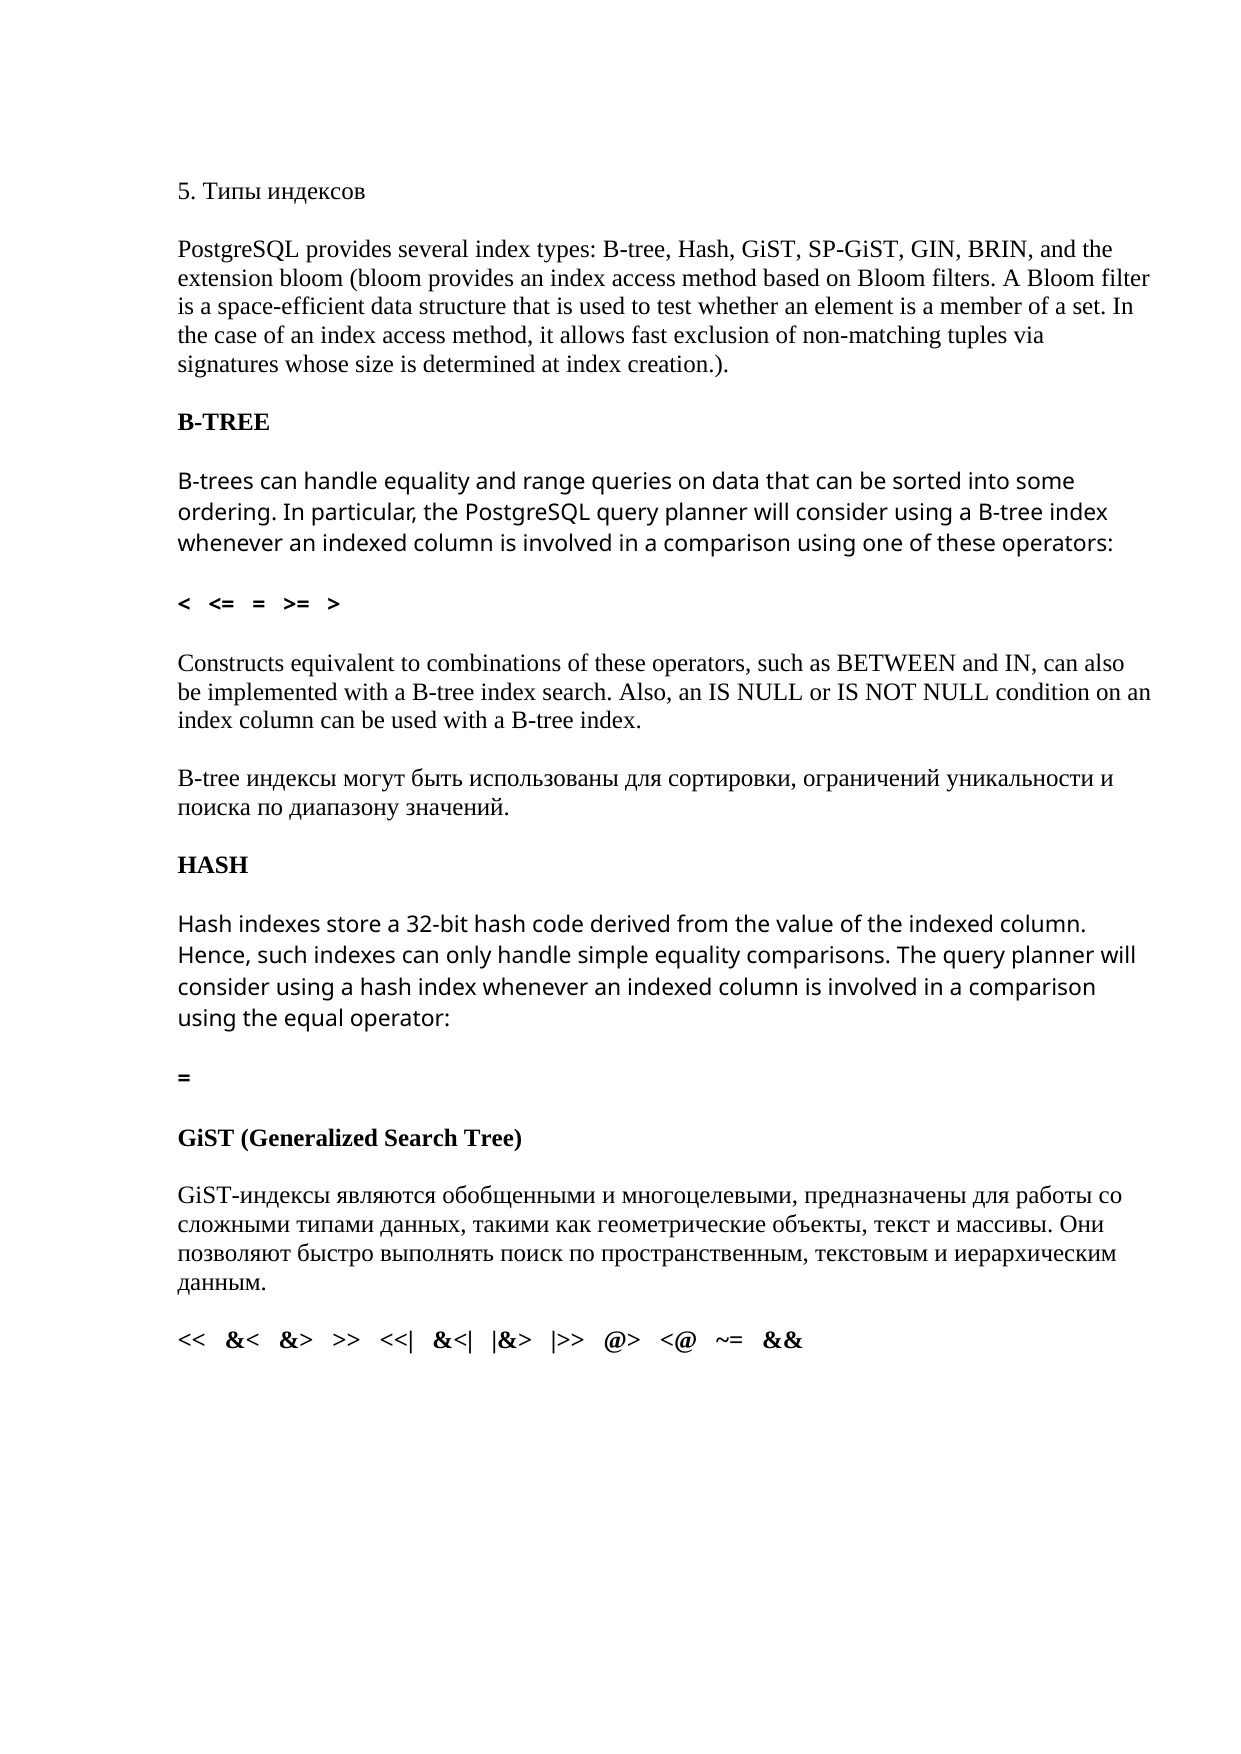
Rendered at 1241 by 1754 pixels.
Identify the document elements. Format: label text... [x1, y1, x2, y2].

text B-TREE [177, 407, 1152, 436]
text B-trees can handle equality and range queries on data that can be sorted into some ordering. In particular, the PostgreSQL query planner will consider using a B-tree index whenever an indexed column is involved in a comparison using one of these operators: [177, 465, 1152, 558]
text << &< &> >> <<| &<| |&> |>> @> <@ ~= && [177, 1325, 1152, 1353]
text HASH [177, 850, 1152, 879]
text B-tree индексы могут быть использованы для сортировки, ограничений уникальности и поиска по диапазону значений. [177, 763, 1152, 821]
text = [177, 1062, 1152, 1093]
text 5. Типы индексов [177, 176, 1152, 205]
text < <= = >= > [177, 588, 1152, 619]
text GiST (Generalized Search Tree) [177, 1123, 1152, 1151]
text Constructs equivalent to combinations of these operators, such as BETWEEN and IN, can also be implemented with a B-tree index search. Also, an IS NULL or IS NOT NULL condition on an index column can be used with a B-tree index. [177, 648, 1152, 734]
text Hash indexes store a 32-bit hash code derived from the value of the indexed column. Hence, such indexes can only handle simple equality comparisons. The query planner will consider using a hash index whenever an indexed column is involved in a comparison using the equal operator: [177, 908, 1152, 1033]
text PostgreSQL provides several index types: B-tree, Hash, GiST, SP-GiST, GIN, BRIN, and the extension bloom (bloom provides an index access method based on Bloom filters. A Bloom filter is a space-efficient data structure that is used to test whether an element is a member of a set. In the case of an index access method, it allows fast exclusion of non-matching tuples via signatures whose size is determined at index creation.). [177, 234, 1152, 378]
text GiST-индексы являются обобщенными и многоцелевыми, предназначены для работы со сложными типами данных, такими как геометрические объекты, текст и массивы. Они позволяют быстро выполнять поиск по пространственным, текстовым и иерархическим данным. [177, 1181, 1152, 1296]
